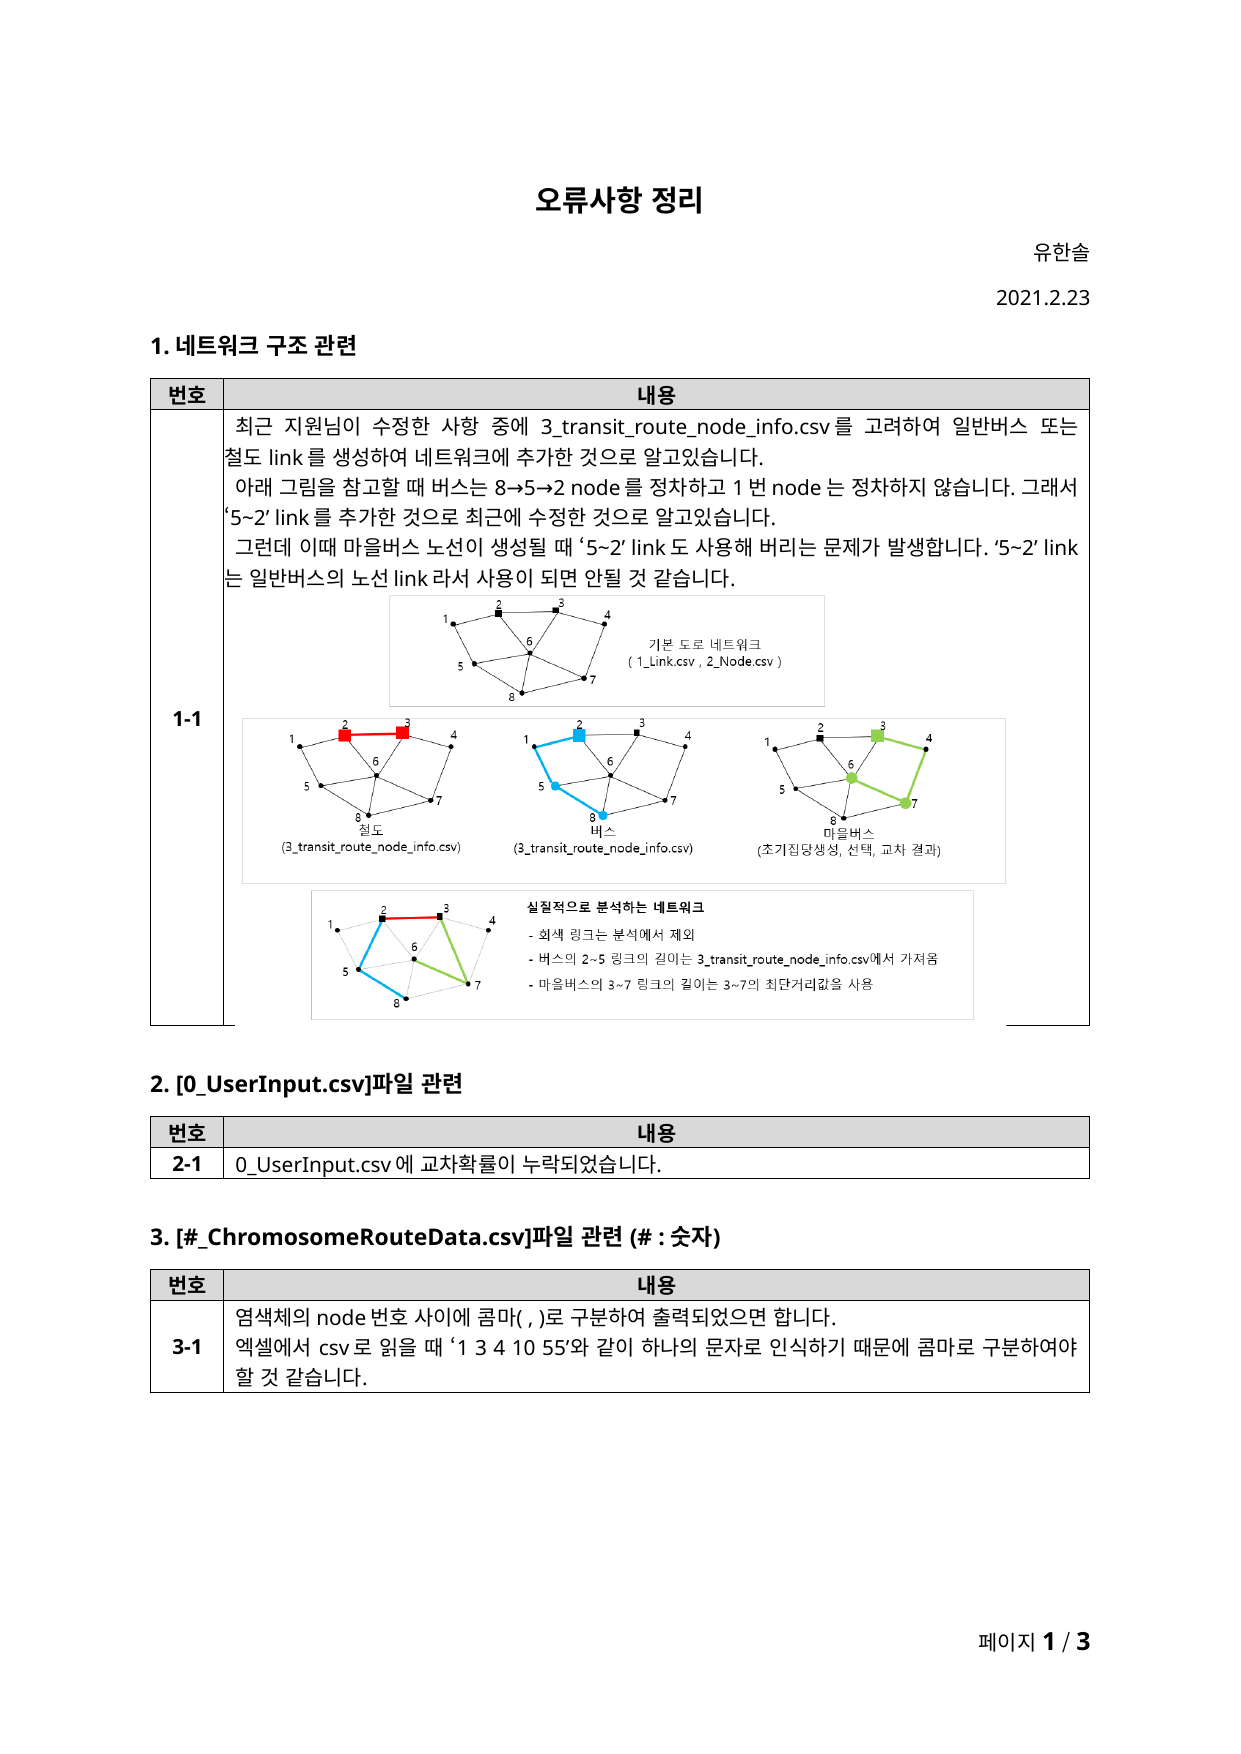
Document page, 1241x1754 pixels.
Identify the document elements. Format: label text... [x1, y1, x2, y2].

table_header 내용 [224, 379, 1089, 409]
text 유한솔 [150, 236, 1090, 266]
text 2. [0_UserInput.csv]파일 관련 [150, 1066, 1090, 1099]
text 오류사항 정리 [150, 177, 1090, 219]
table_header 번호 [151, 379, 223, 409]
table_header 번호 [151, 1117, 223, 1147]
table_header 내용 [224, 1270, 1089, 1300]
table_cell 염색체의node번호 사이에 콤마( , )로 구분하여 출력되었으면 합니다. 엑셀에서 csv로 읽을 때 ‘1 3 4 10 55’와 같이 하나의 문자로 인식하기 때문에 콤마로 구분하여야 할 것 같습니다. [224, 1301, 1089, 1392]
table_header 내용 [224, 1117, 1089, 1147]
table_cell 0_UserInput.csv에 교차확률이 누락되었습니다. [224, 1148, 1089, 1178]
table_header 번호 [151, 1270, 223, 1300]
text 3. [#_ChromosomeRouteData.csv]파일 관련 (# : 숫자) [150, 1219, 1090, 1252]
table_cell 3-1 [151, 1301, 223, 1392]
text 1. 네트워크 구조 관련 [150, 328, 1090, 361]
table_cell 2-1 [151, 1148, 223, 1178]
table_cell 1-1 [151, 410, 223, 1025]
text 2021.2.23 [150, 283, 1090, 311]
picture [235, 592, 1007, 1026]
table_cell 최근 지원님이 수정한 사항 중에 3_transit_route_node_info.csv를 고려하여 일반버스 또는 철도 link를 생성하여 네트워크에 추가한 것으로 알고있습니다. 아래 그림을 참고할 때 버스는 8→5→2 node를 정차하고 1번node는 정차하지 않습니다. 그래서 ‘5~2’ link를 추가한 것으로 최근에 수정한 것으로 알고있습니다. 그런데 이때 마을버스 노선이 생성될 때 ‘5~2’ link도 사용해 버리는 문제가 발생합니다. ‘5~2’ link는 일반버스의 노선link라서 사용이 되면 안될 것 같습니다. [224, 410, 1089, 1025]
